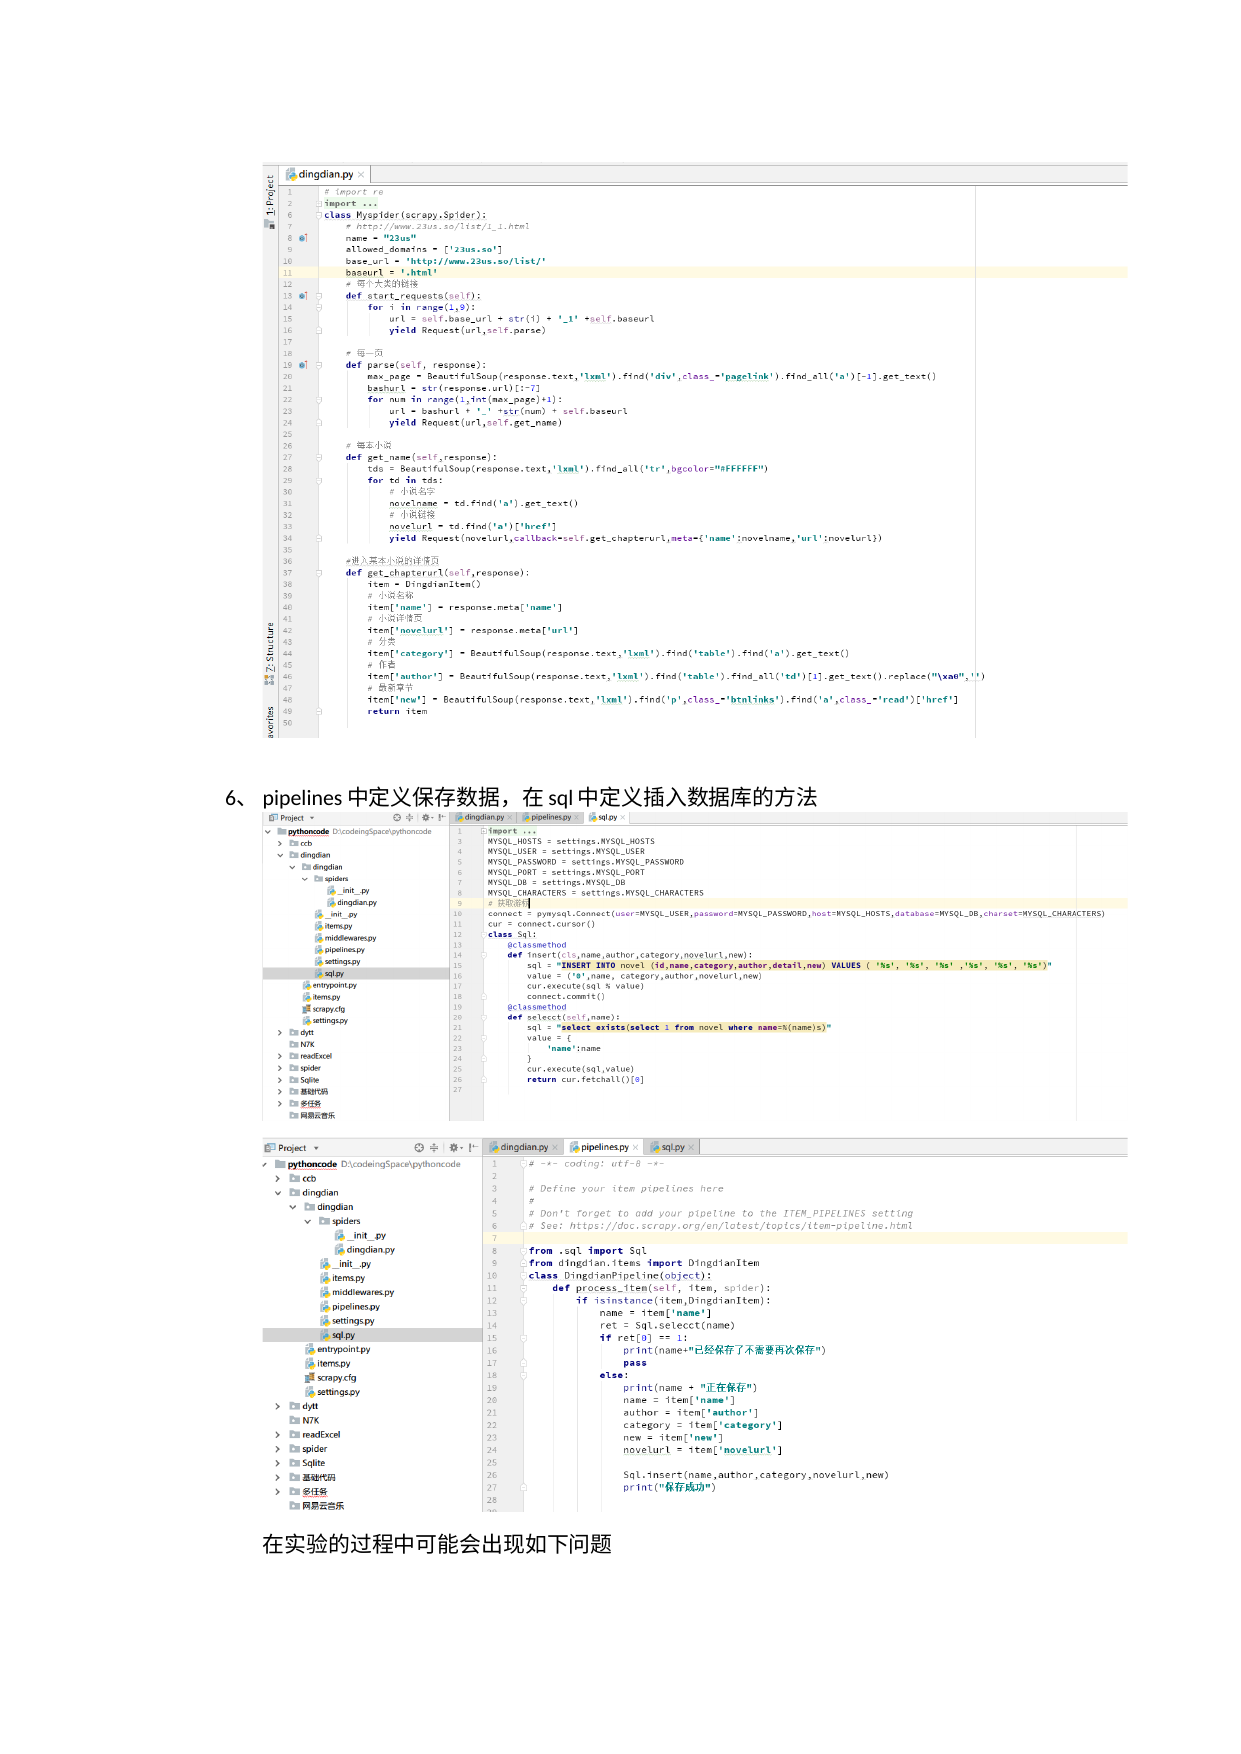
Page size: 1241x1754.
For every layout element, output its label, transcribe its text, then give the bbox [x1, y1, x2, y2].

picture [262, 162, 1128, 738]
picture [262, 812, 1128, 1121]
list 在实验的过程中可能会出现如下问题 [262, 1527, 1053, 1559]
list pipelines中定义保存数据，在sql中定义插入数据库的方法 [225, 779, 1053, 812]
picture [262, 1137, 1128, 1512]
